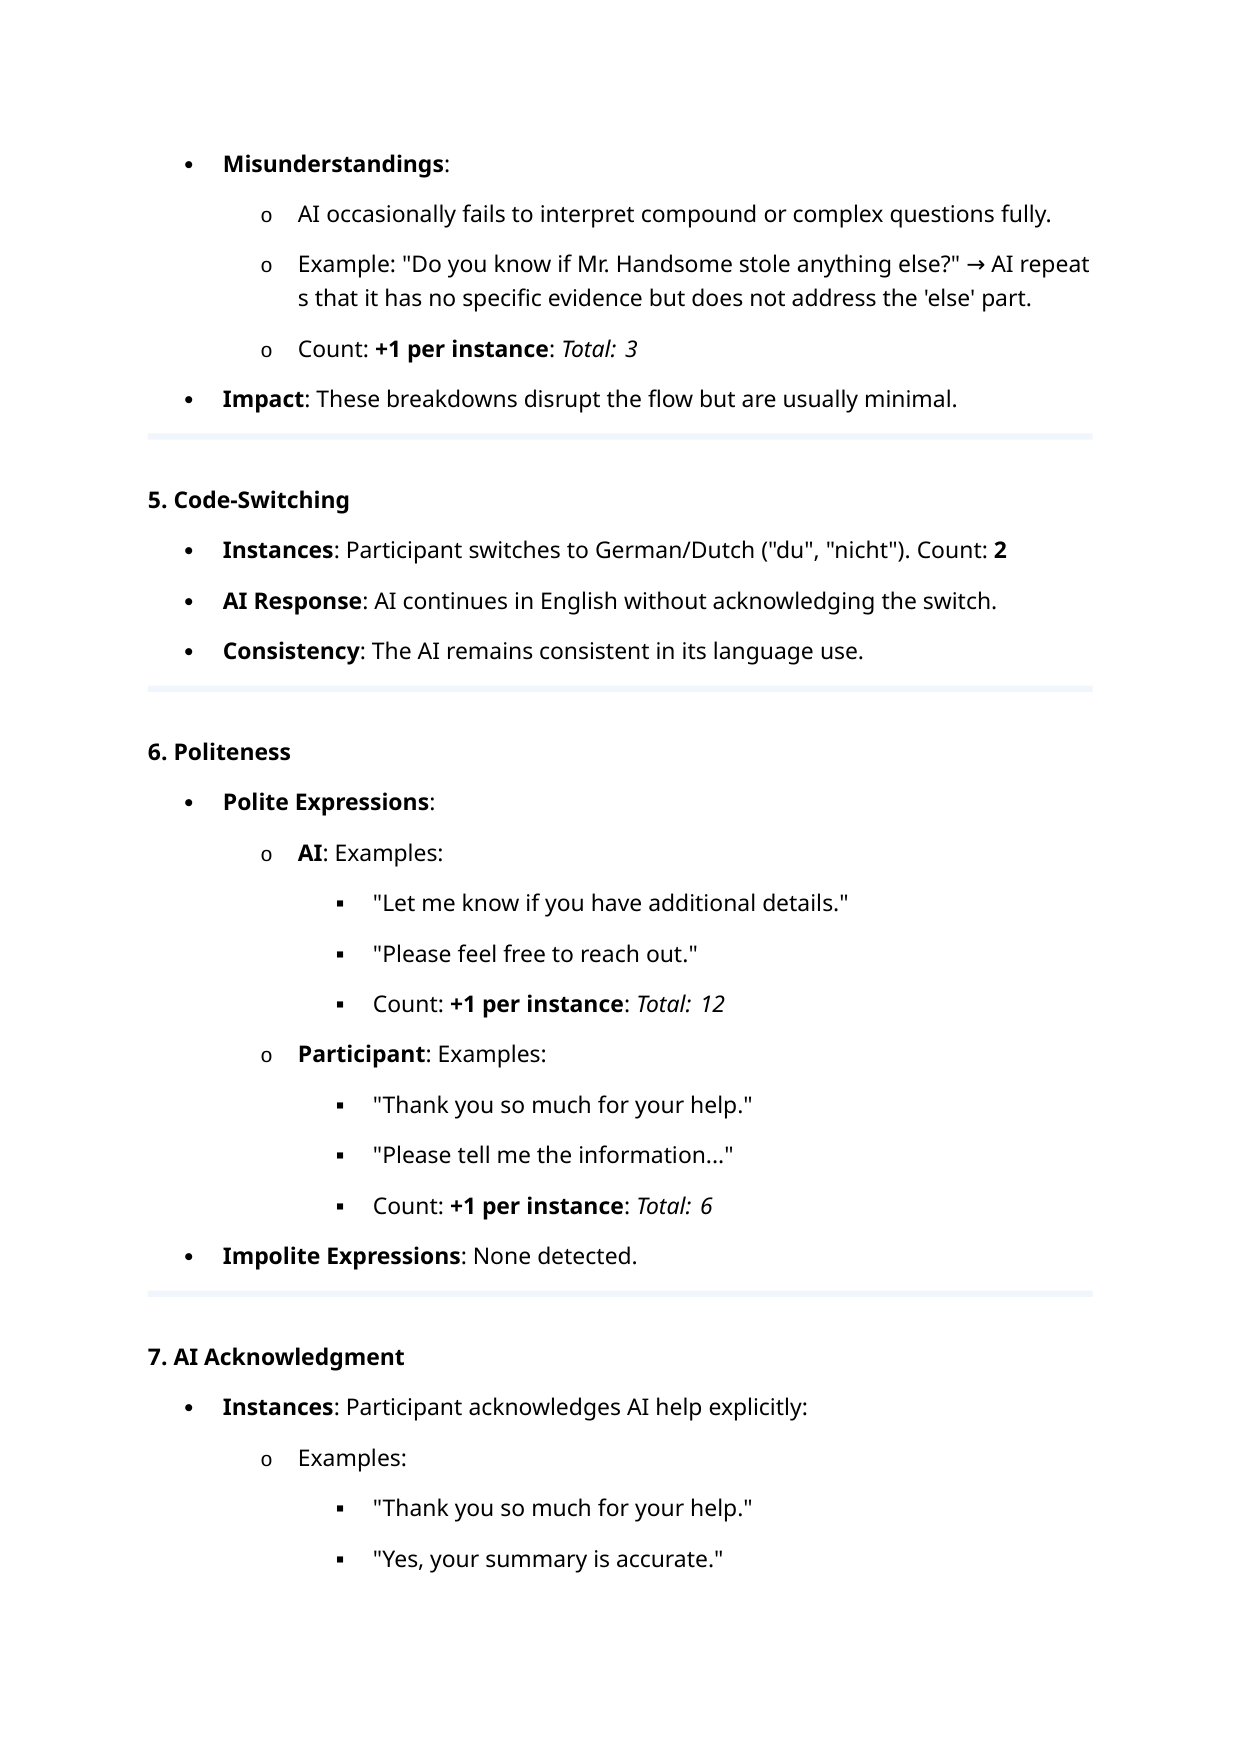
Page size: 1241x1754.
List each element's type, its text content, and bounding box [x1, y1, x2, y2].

list "Thank you so much for your help." [335, 1492, 1093, 1523]
text 7. AI Acknowledgment [148, 1341, 1093, 1372]
list Examples: [260, 1442, 1093, 1473]
list "Let me know if you have additional details." [335, 887, 1093, 918]
list AI Response: AI continues in English without acknowledging the switch. [185, 585, 1093, 616]
list "Please tell me the information..." [335, 1139, 1093, 1171]
list Consistency: The AI remains consistent in its language use. [185, 635, 1093, 666]
list Participant: Examples: [260, 1038, 1093, 1070]
list Polite Expressions: [185, 786, 1093, 818]
list Impact: These breakdowns disrupt the flow but are usually minimal. [185, 383, 1093, 414]
list Impolite Expressions: None detected. [185, 1240, 1093, 1271]
list AI: Examples: [260, 837, 1093, 868]
list AI occasionally fails to interpret compound or complex questions fully. [260, 198, 1093, 229]
list Count: +1 per instance: Total: 6 [335, 1190, 1093, 1221]
list Count: +1 per instance: Total: 3 [260, 333, 1093, 364]
list Count: +1 per instance: Total: 12 [335, 988, 1093, 1019]
list Example: "Do you know if Mr. Handsome stole anything else?" → AI repeats that it has no specific evidence but does not address the 'else' part. [260, 248, 1093, 313]
text 5. Code-Switching [148, 484, 1093, 515]
list "Thank you so much for your help." [335, 1089, 1093, 1120]
list "Please feel free to reach out." [335, 938, 1093, 969]
text 6. Politeness [148, 736, 1093, 767]
list Instances: Participant acknowledges AI help explicitly: [185, 1391, 1093, 1423]
list Misunderstandings: [185, 148, 1093, 179]
list Instances: Participant switches to German/Dutch ("du", "nicht"). Count: 2 [185, 534, 1093, 566]
list "Yes, your summary is accurate." [335, 1543, 1093, 1574]
